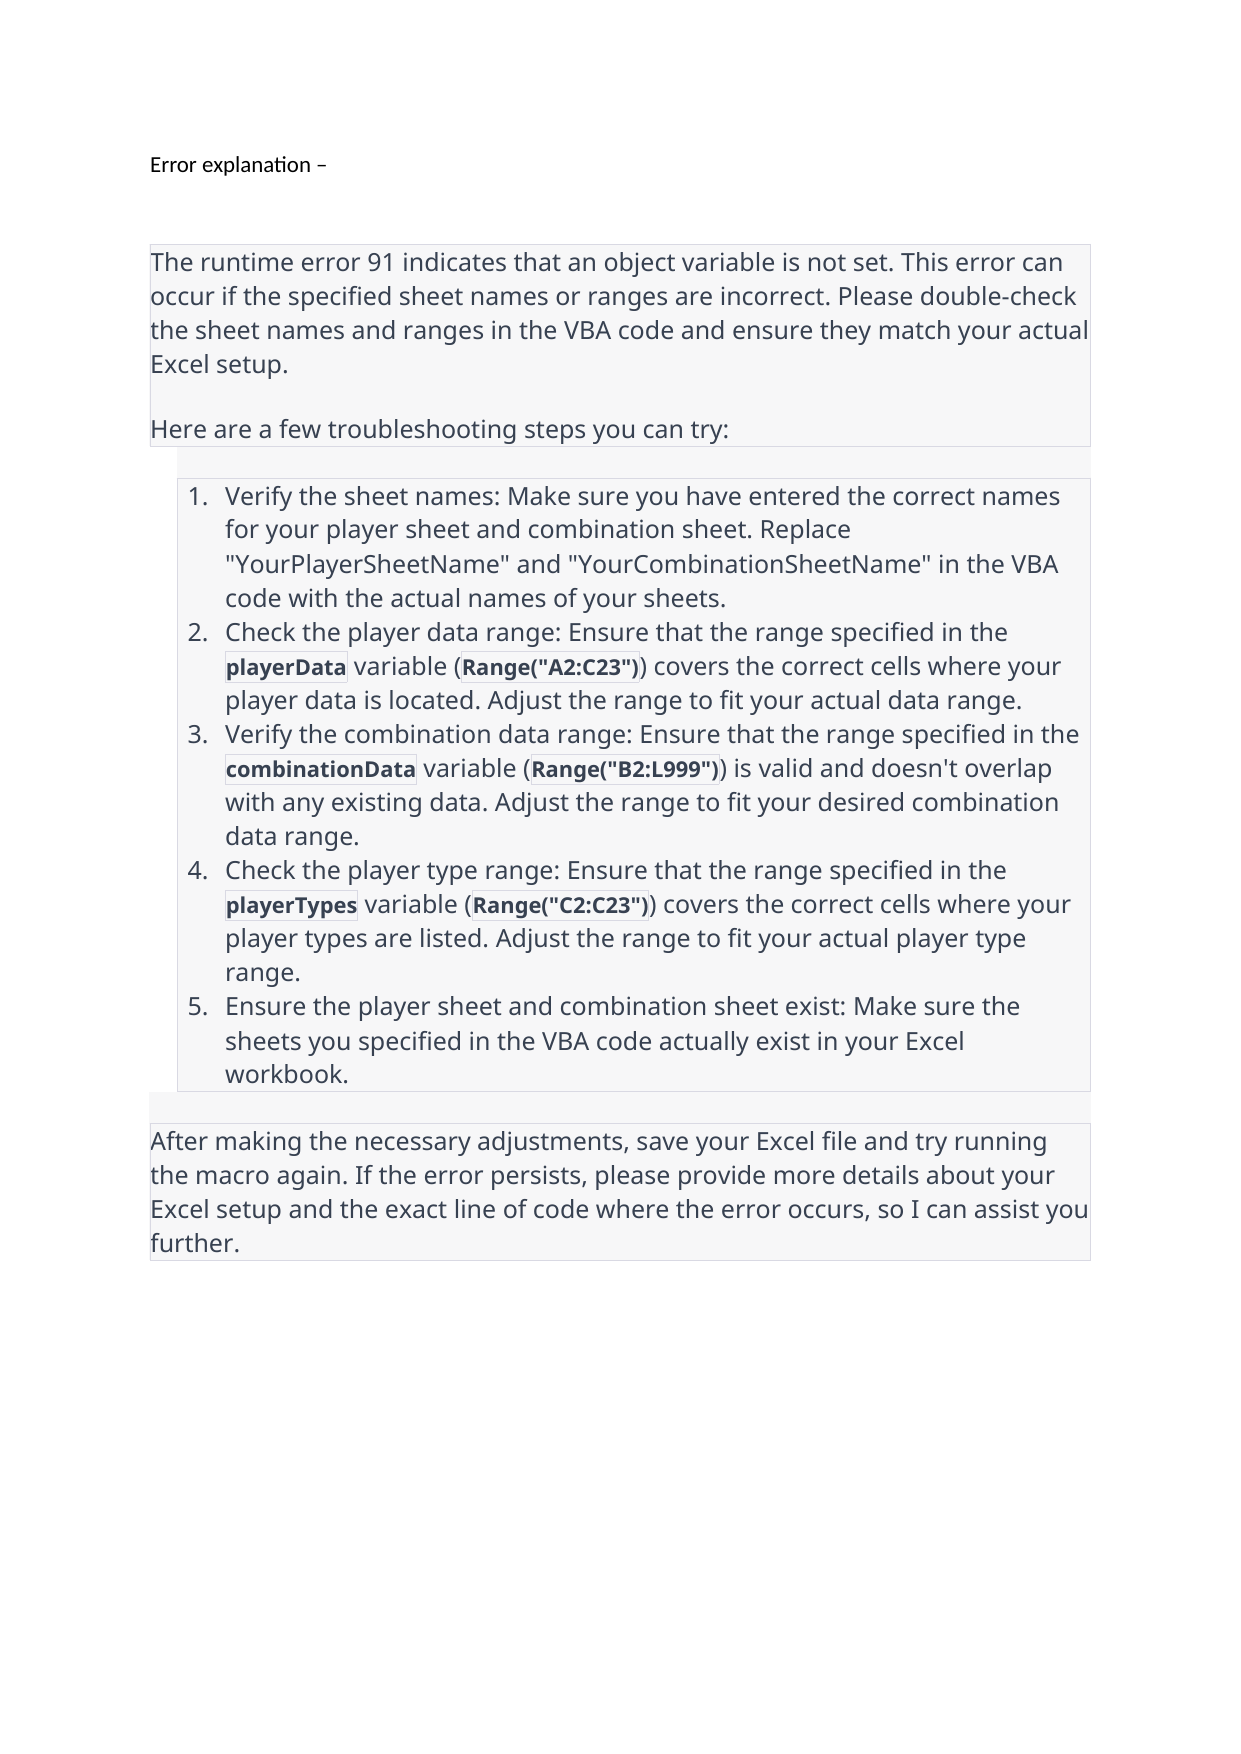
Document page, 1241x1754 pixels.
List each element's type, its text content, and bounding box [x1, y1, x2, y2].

text Here are a few troubleshooting steps you can try: [151, 411, 1090, 446]
list Ensure the player sheet and combination sheet exist: Make sure the sheets you specified in the VBA code actually exist in your Excel workbook. [178, 988, 1090, 1091]
list Verify the sheet names: Make sure you have entered the correct names for your player sheet and combination sheet. Replace "YourPlayerSheetName" and "YourCombinationSheetName" in the VBA code with the actual names of your sheets. [178, 479, 1090, 614]
list Verify the combination data range: Ensure that the range specified in the combinationData variable (Range("B2:L999")) is valid and doesn't overlap with any existing data. Adjust the range to fit your desired combination data range. [178, 716, 1090, 852]
text The runtime error 91 indicates that an object variable is not set. This error can occur if the specified sheet names or ranges are incorrect. Please double-check the sheet names and ranges in the VBA code and ensure they match your actual Excel setup. [151, 245, 1090, 381]
list Check the player data range: Ensure that the range specified in the playerData variable (Range("A2:C23")) covers the correct cells where your player data is located. Adjust the range to fit your actual data range. [178, 614, 1090, 716]
text After making the necessary adjustments, save your Excel file and try running the macro again. If the error persists, please provide more details about your Excel setup and the exact line of code where the error occurs, so I can assist you further. [151, 1124, 1090, 1260]
list Check the player type range: Ensure that the range specified in the playerTypes variable (Range("C2:C23")) covers the correct cells where your player types are listed. Adjust the range to fit your actual player type range. [178, 852, 1090, 988]
text Error explanation – [150, 150, 1090, 178]
